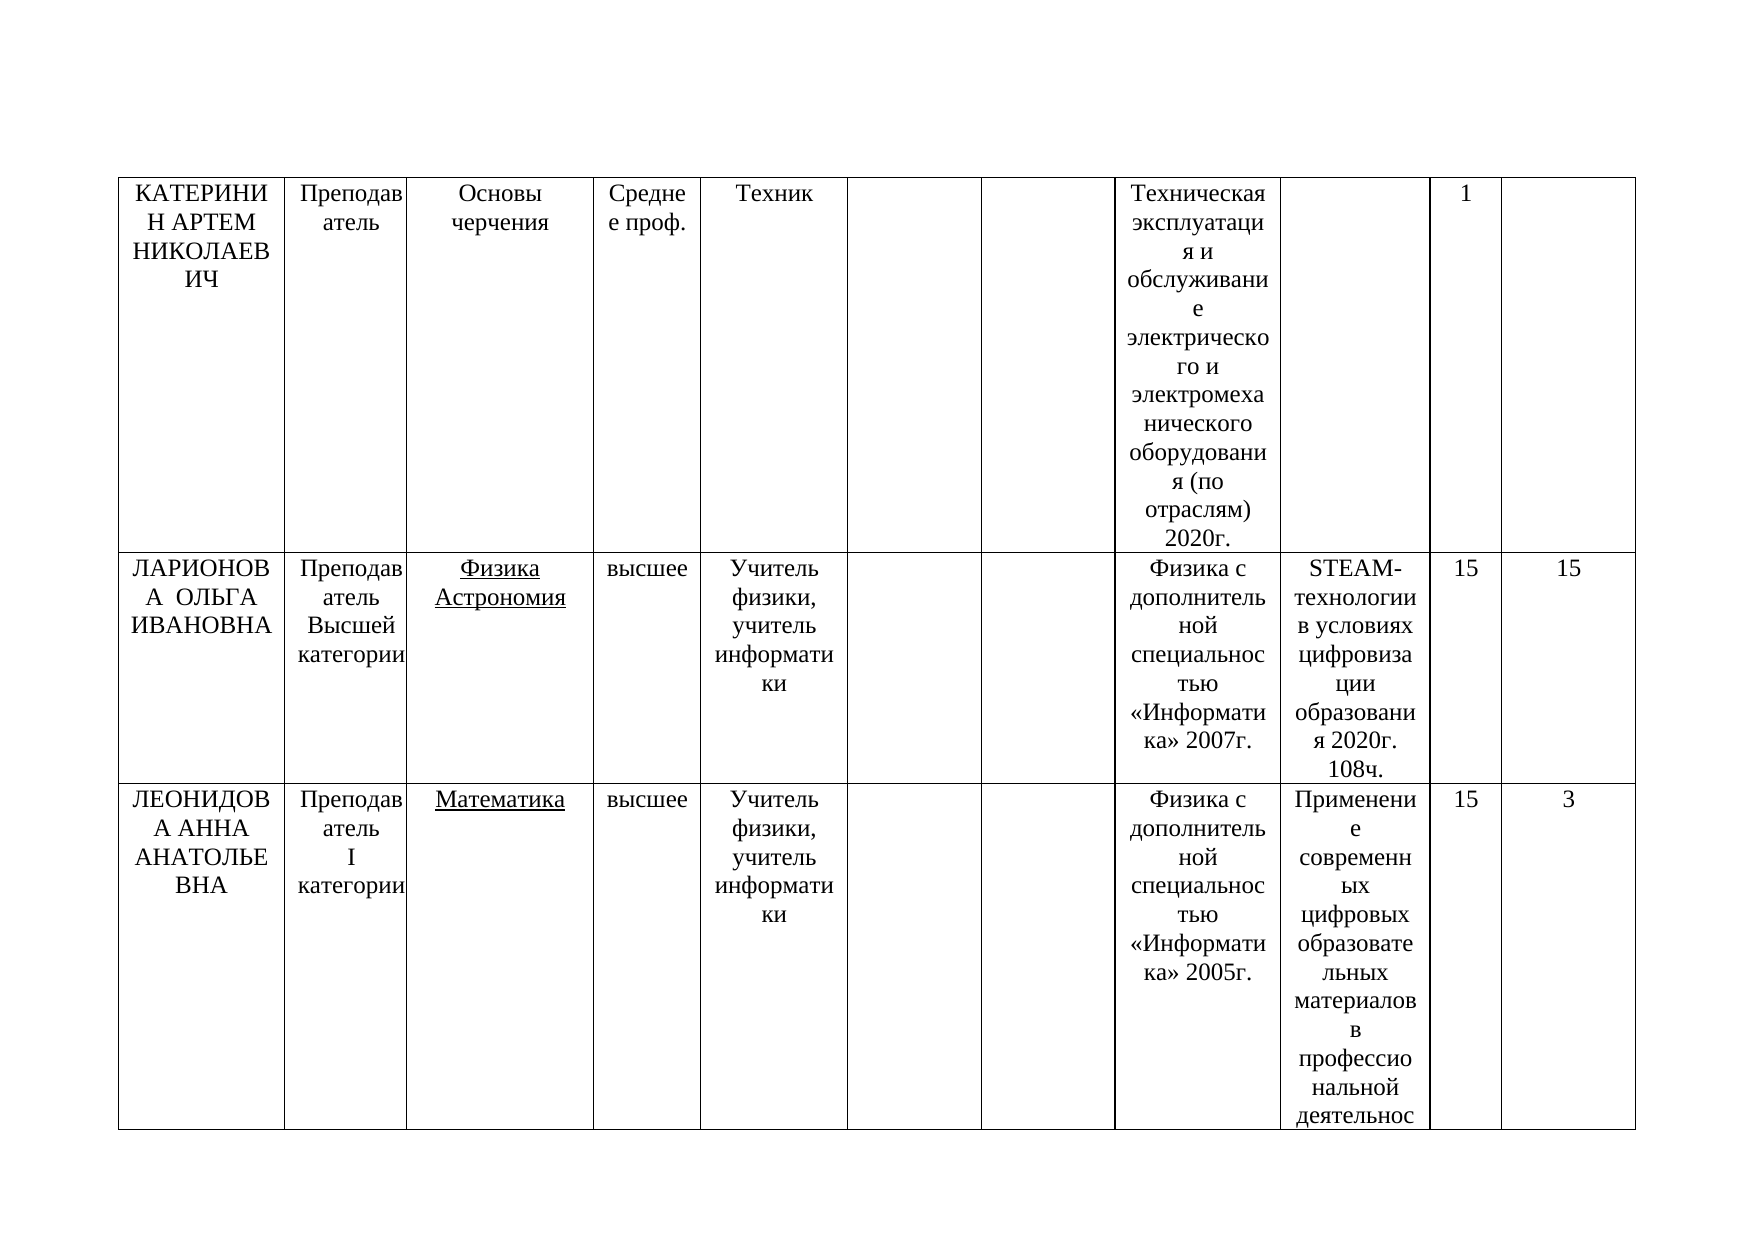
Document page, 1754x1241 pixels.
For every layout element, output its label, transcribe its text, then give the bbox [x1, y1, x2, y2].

table_cell Техническая эксплуатация и обслуживание электрического и электромеханического оборудования (по отраслям) 2020г. [1116, 178, 1280, 552]
table_cell Физика с дополнительной специальностью «Информатика» 2007г. [1116, 553, 1280, 783]
table_cell 3 [1502, 784, 1635, 1129]
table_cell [119, 784, 284, 1129]
table_cell высшее [594, 784, 700, 1129]
table_cell [848, 553, 981, 783]
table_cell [285, 784, 406, 1129]
table_cell Преподаватель Высшей категории [285, 553, 406, 783]
table_cell [982, 784, 1114, 1129]
table_cell [982, 553, 1114, 783]
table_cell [1281, 784, 1429, 1129]
table_cell 15 [1431, 553, 1501, 783]
table_cell STEAM-технологии в условиях цифровизации образования 2020г. 108ч. [1281, 553, 1429, 783]
table_cell [982, 178, 1114, 552]
table_cell Среднее проф. [594, 178, 700, 552]
table_cell [1502, 178, 1635, 552]
table_cell 15 [1431, 784, 1501, 1129]
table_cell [1116, 784, 1280, 1129]
table_cell Преподаватель [285, 178, 406, 552]
table_cell Физика Астрономия [407, 553, 593, 783]
table_cell Математика [407, 784, 593, 1129]
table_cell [701, 784, 847, 1129]
table_cell 15 [1502, 553, 1635, 783]
table_cell Техник [701, 178, 847, 552]
table_cell [848, 784, 981, 1129]
table_cell [1281, 178, 1429, 552]
table_cell 1 [1431, 178, 1501, 552]
table_cell КАТЕРИНИН АРТЕМ НИКОЛАЕВИЧ [119, 178, 284, 552]
table_cell Основы черчения [407, 178, 593, 552]
table_cell высшее [594, 553, 700, 783]
table_cell Учитель физики, учитель информатики [701, 553, 847, 783]
table_cell [848, 178, 981, 552]
table_cell ЛАРИОНОВА ОЛЬГА ИВАНОВНА [119, 553, 284, 783]
